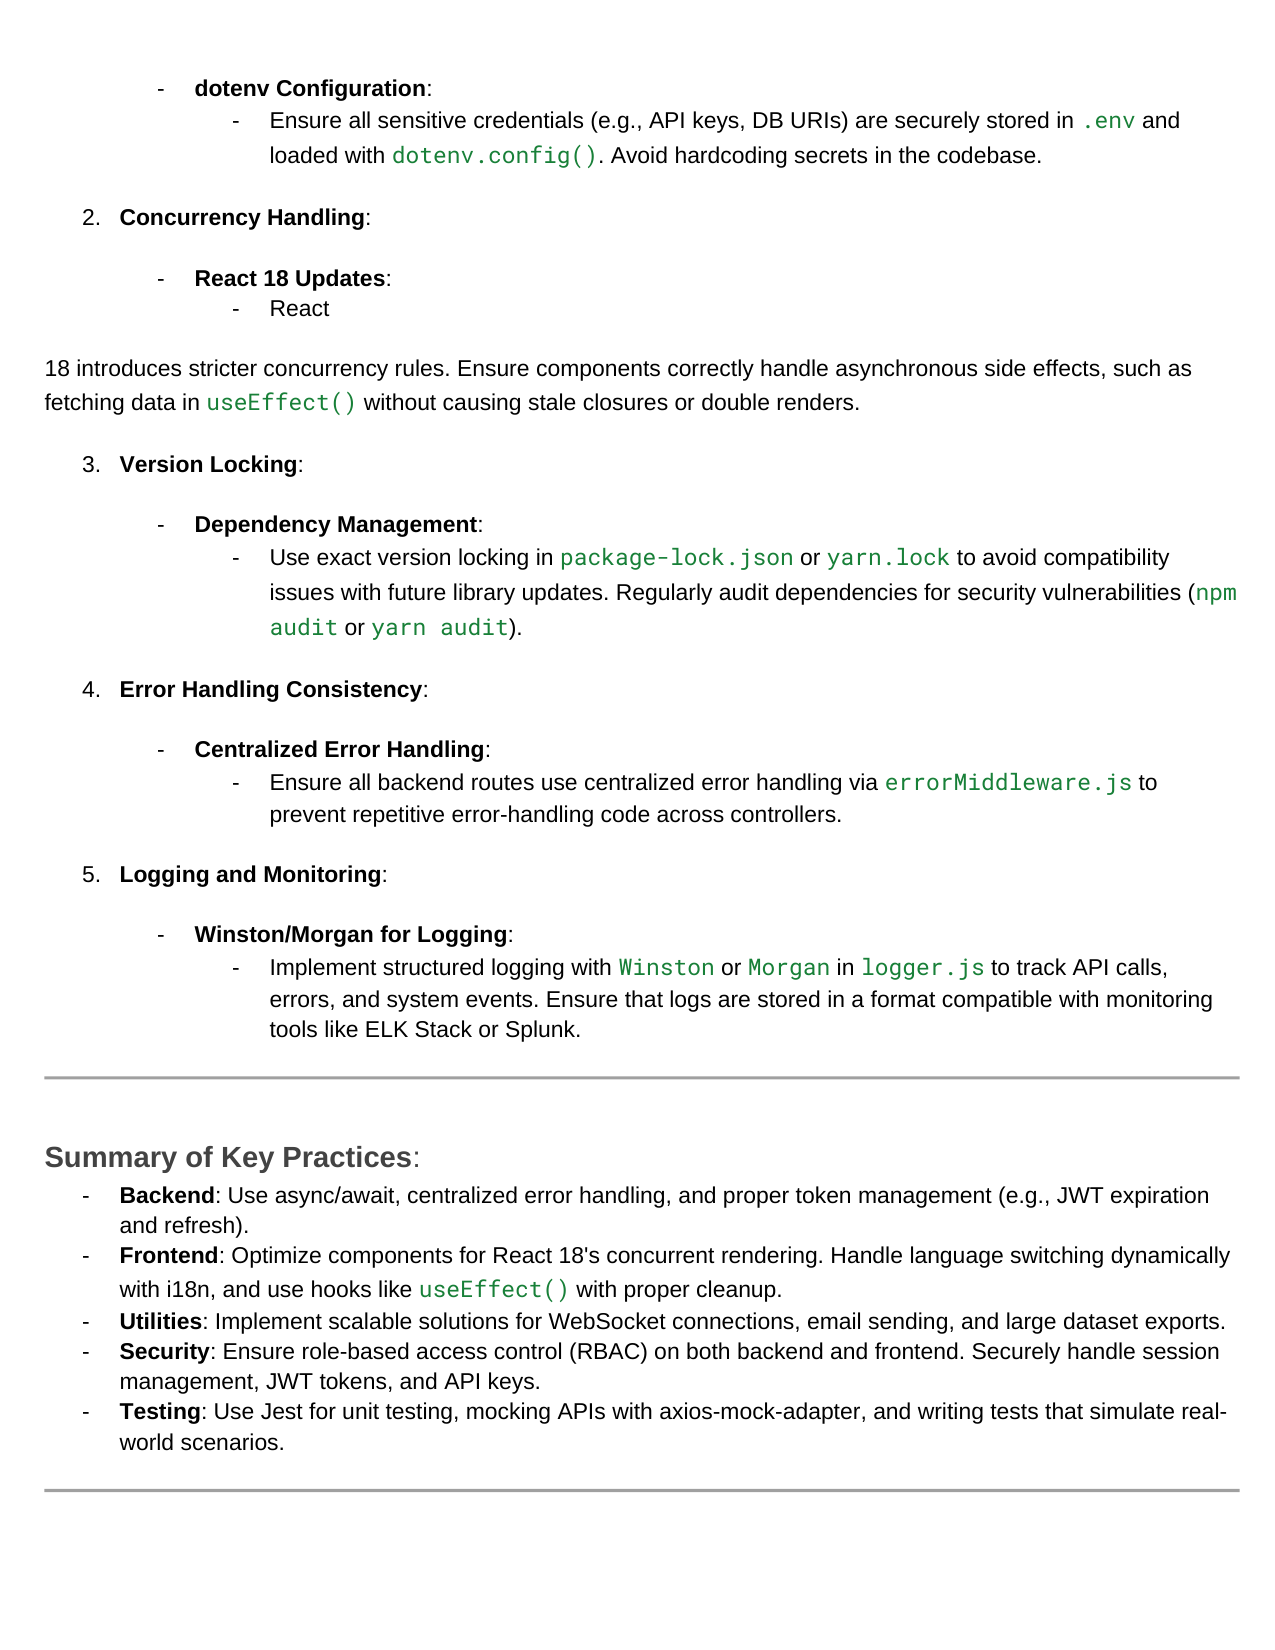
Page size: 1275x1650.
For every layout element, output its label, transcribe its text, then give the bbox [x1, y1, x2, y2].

subtitle Summary of Key Practices: [44, 1140, 1239, 1173]
list Centralized Error Handling: [157, 736, 1239, 763]
list Logging and Monitoring: [82, 861, 1239, 887]
list Use exact version locking in package-lock.json or yarn.lock to avoid compatibility issues with future library updates. Regularly audit dependencies for security vulnerabilities (npm audit or yarn audit). [232, 542, 1239, 641]
list Utilities: Implement scalable solutions for WebSocket connections, email sending, and large dataset exports. [82, 1308, 1239, 1334]
list Concurrency Handling: [82, 204, 1239, 231]
list React [232, 295, 1239, 321]
list Error Handling Consistency: [82, 676, 1239, 702]
list Implement structured logging with Winston or Morgan in logger.js to track API calls, errors, and system events. Ensure that logs are stored in a format compatible with monitoring tools like ELK Stack or Splunk. [232, 952, 1239, 1042]
list Ensure all backend routes use centralized error handling via errorMiddleware.js to prevent repetitive error-handling code across controllers. [232, 767, 1239, 827]
list Version Locking: [82, 451, 1239, 477]
list dotenv Configuration: [157, 74, 1239, 101]
list Testing: Use Jest for unit testing, mocking APIs with axios-mock-adapter, and writing tests that simulate real-world scenarios. [82, 1398, 1239, 1455]
list Dependency Management: [157, 511, 1239, 538]
list React 18 Updates: [157, 265, 1239, 291]
list Backend: Use async/await, centralized error handling, and proper token management (e.g., JWT expiration and refresh). [82, 1182, 1239, 1238]
list Security: Ensure role-based access control (RBAC) on both backend and frontend. Securely handle session management, JWT tokens, and API keys. [82, 1338, 1239, 1394]
text 18 introduces stricter concurrency rules. Ensure components correctly handle asynchronous side effects, such as fetching data in useEffect() without causing stale closures or double renders. [44, 355, 1239, 416]
list Winston/Morgan for Logging: [157, 921, 1239, 948]
list Frontend: Optimize components for React 18's concurrent rendering. Handle language switching dynamically with i18n, and use hooks like useEffect() with proper cleanup. [82, 1242, 1239, 1303]
list Ensure all sensitive credentials (e.g., API keys, DB URIs) are securely stored in .env and loaded with dotenv.config(). Avoid hardcoding secrets in the codebase. [232, 105, 1239, 169]
